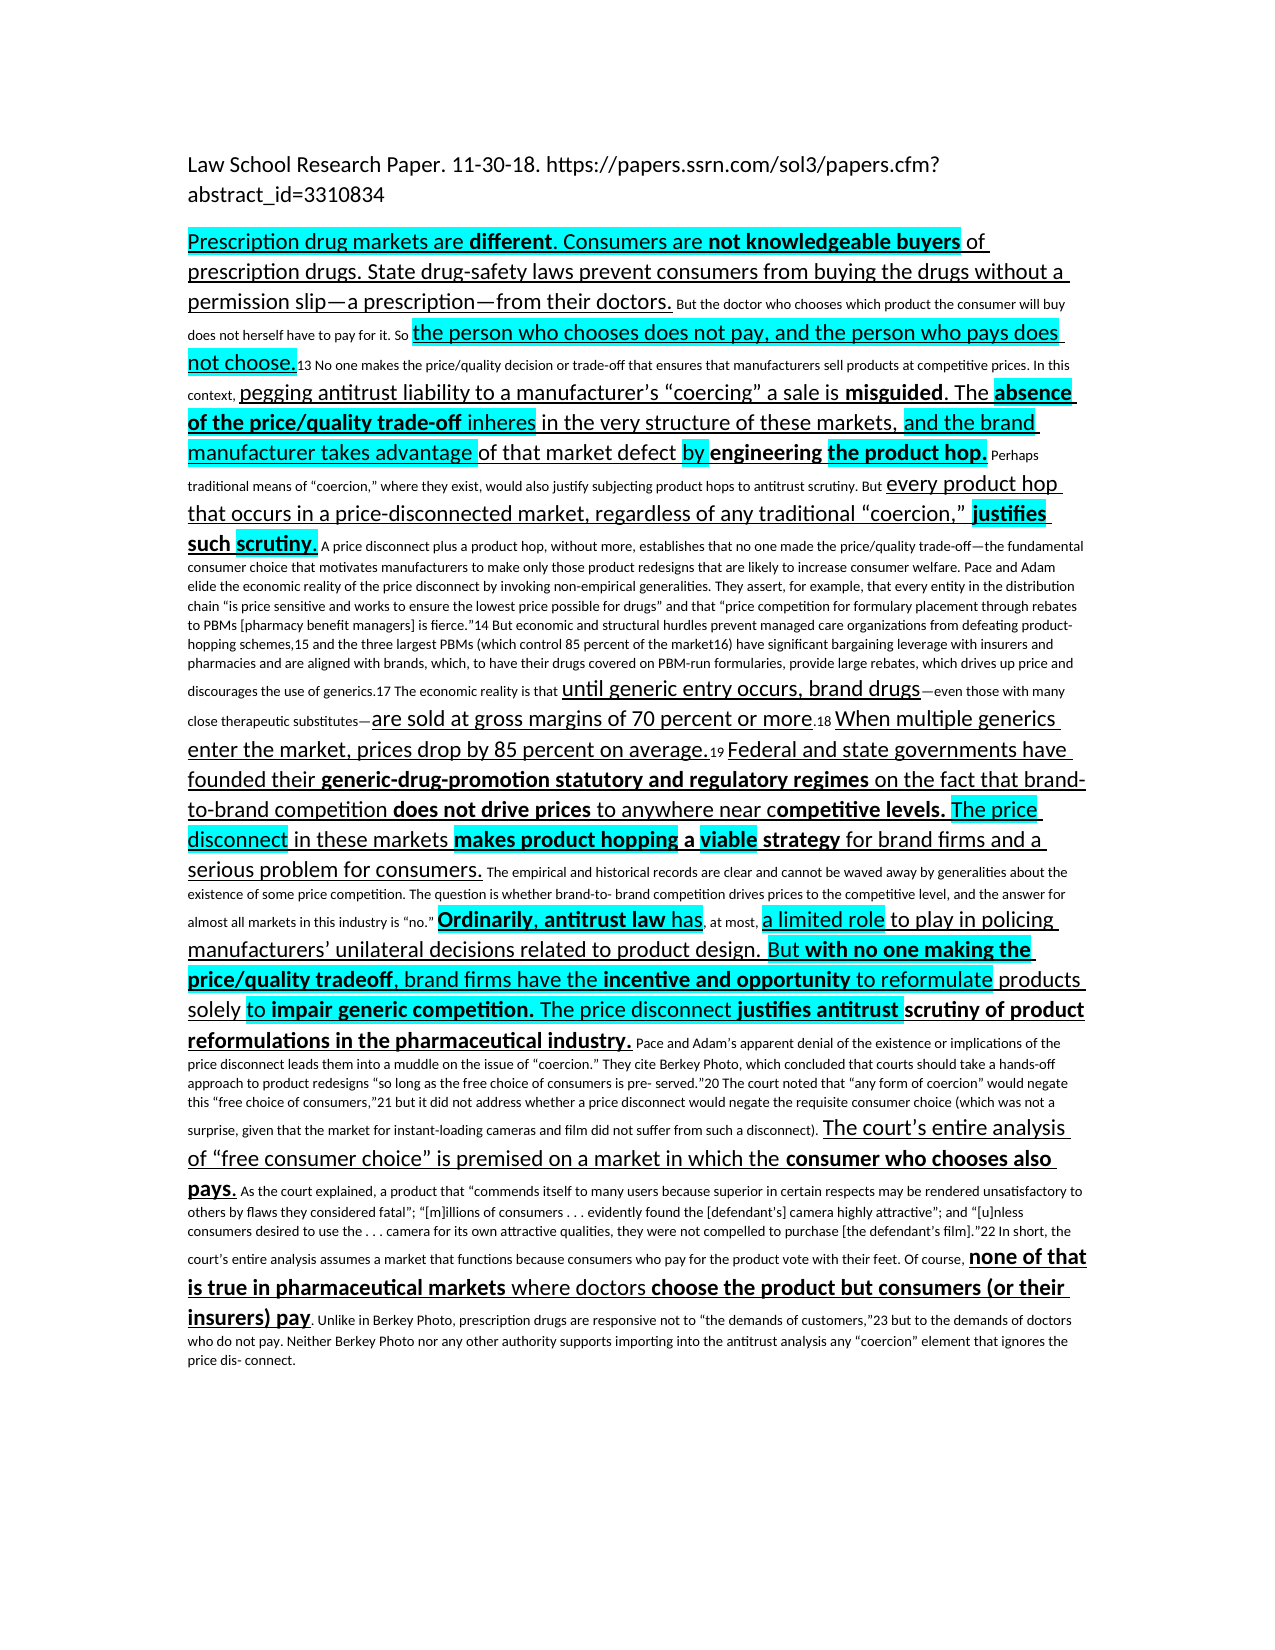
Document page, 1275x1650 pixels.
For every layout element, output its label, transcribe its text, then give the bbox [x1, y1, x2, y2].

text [187, 150, 1087, 208]
text Prescription drug markets are different. Consumers are not knowledgeable buyers of prescription drugs. State drug-safety laws prevent consumers from buying the drugs without a permission slip—a prescription—from their doctors. But the doctor who chooses which product the consumer will buy does not herself have to pay for it. So the person who chooses does not pay, and the person who pays does not choose.13 No one makes the price/quality decision or trade-off that ensures that manufacturers sell products at competitive prices. In this context, pegging antitrust liability to a manufacturer’s “coercing” a sale is misguided. The absence of the price/quality trade-off inheres in the very structure of these markets, and the brand manufacturer takes advantage of that market defect by engineering the product hop. Perhaps traditional means of “coercion,” where they exist, would also justify subjecting product hops to antitrust scrutiny. But every product hop that occurs in a price-disconnected market, regardless of any traditional “coercion,” justifies such scrutiny. A price disconnect plus a product hop, without more, establishes that no one made the price/quality trade-off—the fundamental consumer choice that motivates manufacturers to make only those product redesigns that are likely to increase consumer welfare. Pace and Adam elide the economic reality of the price disconnect by invoking non-empirical generalities. They assert, for example, that every entity in the distribution chain “is price sensitive and works to ensure the lowest price possible for drugs” and that “price competition for formulary placement through rebates to PBMs [pharmacy benefit managers] is fierce.”14 But economic and structural hurdles prevent managed care organizations from defeating product-hopping schemes,15 and the three largest PBMs (which control 85 percent of the market16) have significant bargaining leverage with insurers and pharmacies and are aligned with brands, which, to have their drugs covered on PBM-run formularies, provide large rebates, which drives up price and discourages the use of generics.17 The economic reality is that until generic entry occurs, brand drugs—even those with many close therapeutic substitutes—are sold at gross margins of 70 percent or more.18 When multiple generics enter the market, prices drop by 85 percent on average.19 Federal and state governments have founded their generic-drug-promotion statutory and regulatory regimes on the fact that brand-to-brand competition does not drive prices to anywhere near competitive levels. The price disconnect in these markets makes product hopping a viable strategy for brand firms and a serious problem for consumers. The empirical and historical records are clear and cannot be waved away by generalities about the existence of some price competition. The question is whether brand-to- brand competition drives prices to the competitive level, and the answer for almost all markets in this industry is “no.” Ordinarily, antitrust law has, at most, a limited role to play in policing manufacturers’ unilateral decisions related to product design. But with no one making the price/quality tradeoff, brand firms have the incentive and opportunity to reformulate products solely to impair generic competition. The price disconnect justifies antitrust scrutiny of product reformulations in the pharmaceutical industry. Pace and Adam’s apparent denial of the existence or implications of the price disconnect leads them into a muddle on the issue of “coercion.” They cite Berkey Photo, which concluded that courts should take a hands-off approach to product redesigns “so long as the free choice of consumers is pre- served.”20 The court noted that “any form of coercion” would negate this “free choice of consumers,”21 but it did not address whether a price disconnect would negate the requisite consumer choice (which was not a surprise, given that the market for instant-loading cameras and film did not suffer from such a disconnect). The court’s entire analysis of “free consumer choice” is premised on a market in which the consumer who chooses also pays. As the court explained, a product that “commends itself to many users because superior in certain respects may be rendered unsatisfactory to others by flaws they considered fatal”; “[m]illions of consumers . . . evidently found the [defendant’s] camera highly attractive”; and “[u]nless consumers desired to use the . . . camera for its own attractive qualities, they were not compelled to purchase [the defendant’s film].”22 In short, the court’s entire analysis assumes a market that functions because consumers who pay for the product vote with their feet. Of course, none of that is true in pharmaceutical markets where doctors choose the product but consumers (or their insurers) pay. Unlike in Berkey Photo, prescription drugs are responsive not to “the demands of customers,”23 but to the demands of doctors who do not pay. Neither Berkey Photo nor any other authority supports importing into the antitrust analysis any “coercion” element that ignores the price dis- connect. [187, 227, 1087, 1369]
